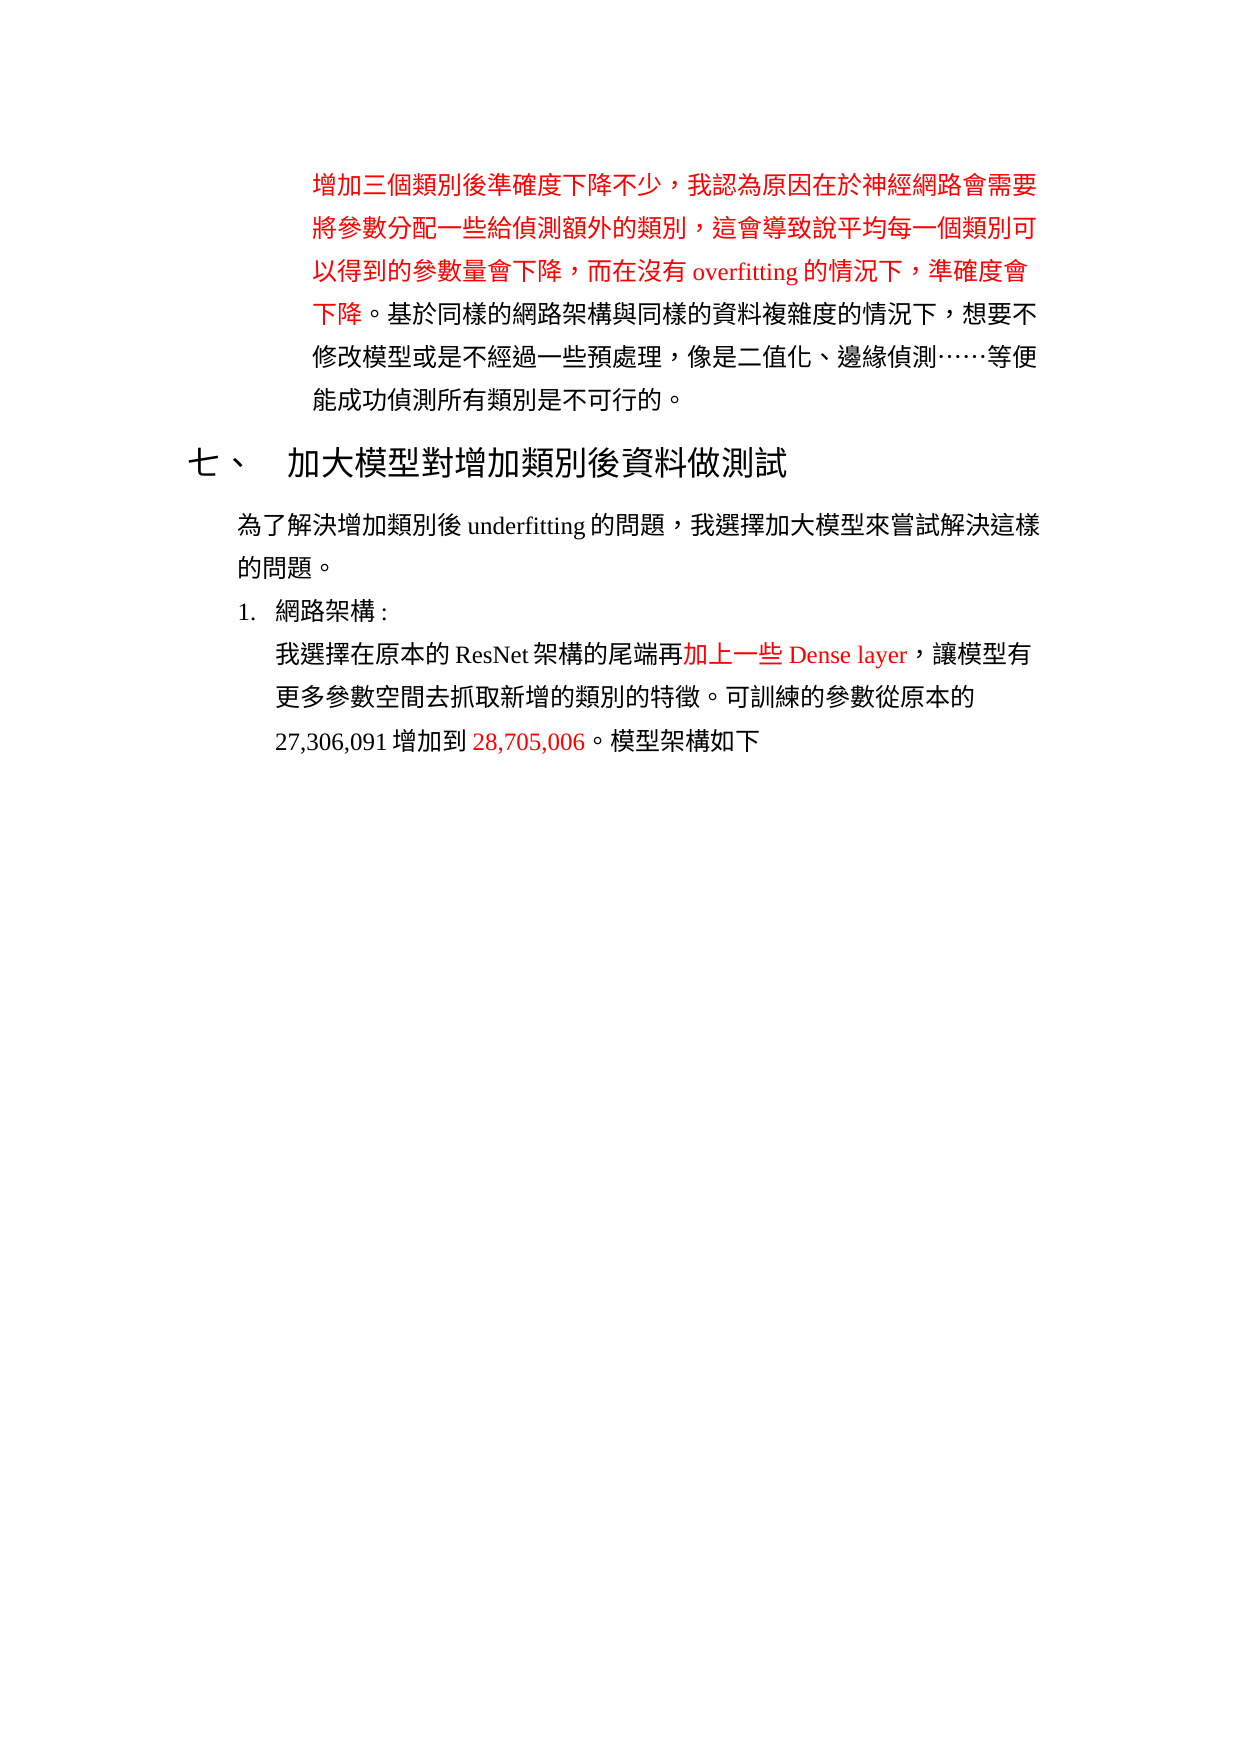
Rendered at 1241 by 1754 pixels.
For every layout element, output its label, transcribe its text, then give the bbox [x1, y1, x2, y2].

list 增加三個類別後準確度下降不少，我認為原因在於神經網路會需要將參數分配一些給偵測額外的類別，這會導致說平均每一個類別可以得到的參數量會下降，而在沒有overfitting的情況下，準確度會下降。基於同樣的網路架構與同樣的資料複雜度的情況下，想要不修改模型或是不經過一些預處理，像是二值化、邊緣偵測……等便能成功偵測所有類別是不可行的。 [312, 164, 1053, 418]
list 為了解決增加類別後underfitting的問題，我選擇加大模型來嘗試解決這樣的問題。 [237, 505, 1053, 586]
list 網路架構 : [237, 591, 1053, 629]
list 加大模型對增加類別後資料做測試 [187, 423, 1053, 498]
list 我選擇在原本的ResNet架構的尾端再加上一些Dense layer，讓模型有更多參數空間去抓取新增的類別的特徵。可訓練的參數從原本的27,306,091增加到28,705,006。模型架構如下 [275, 634, 1053, 758]
